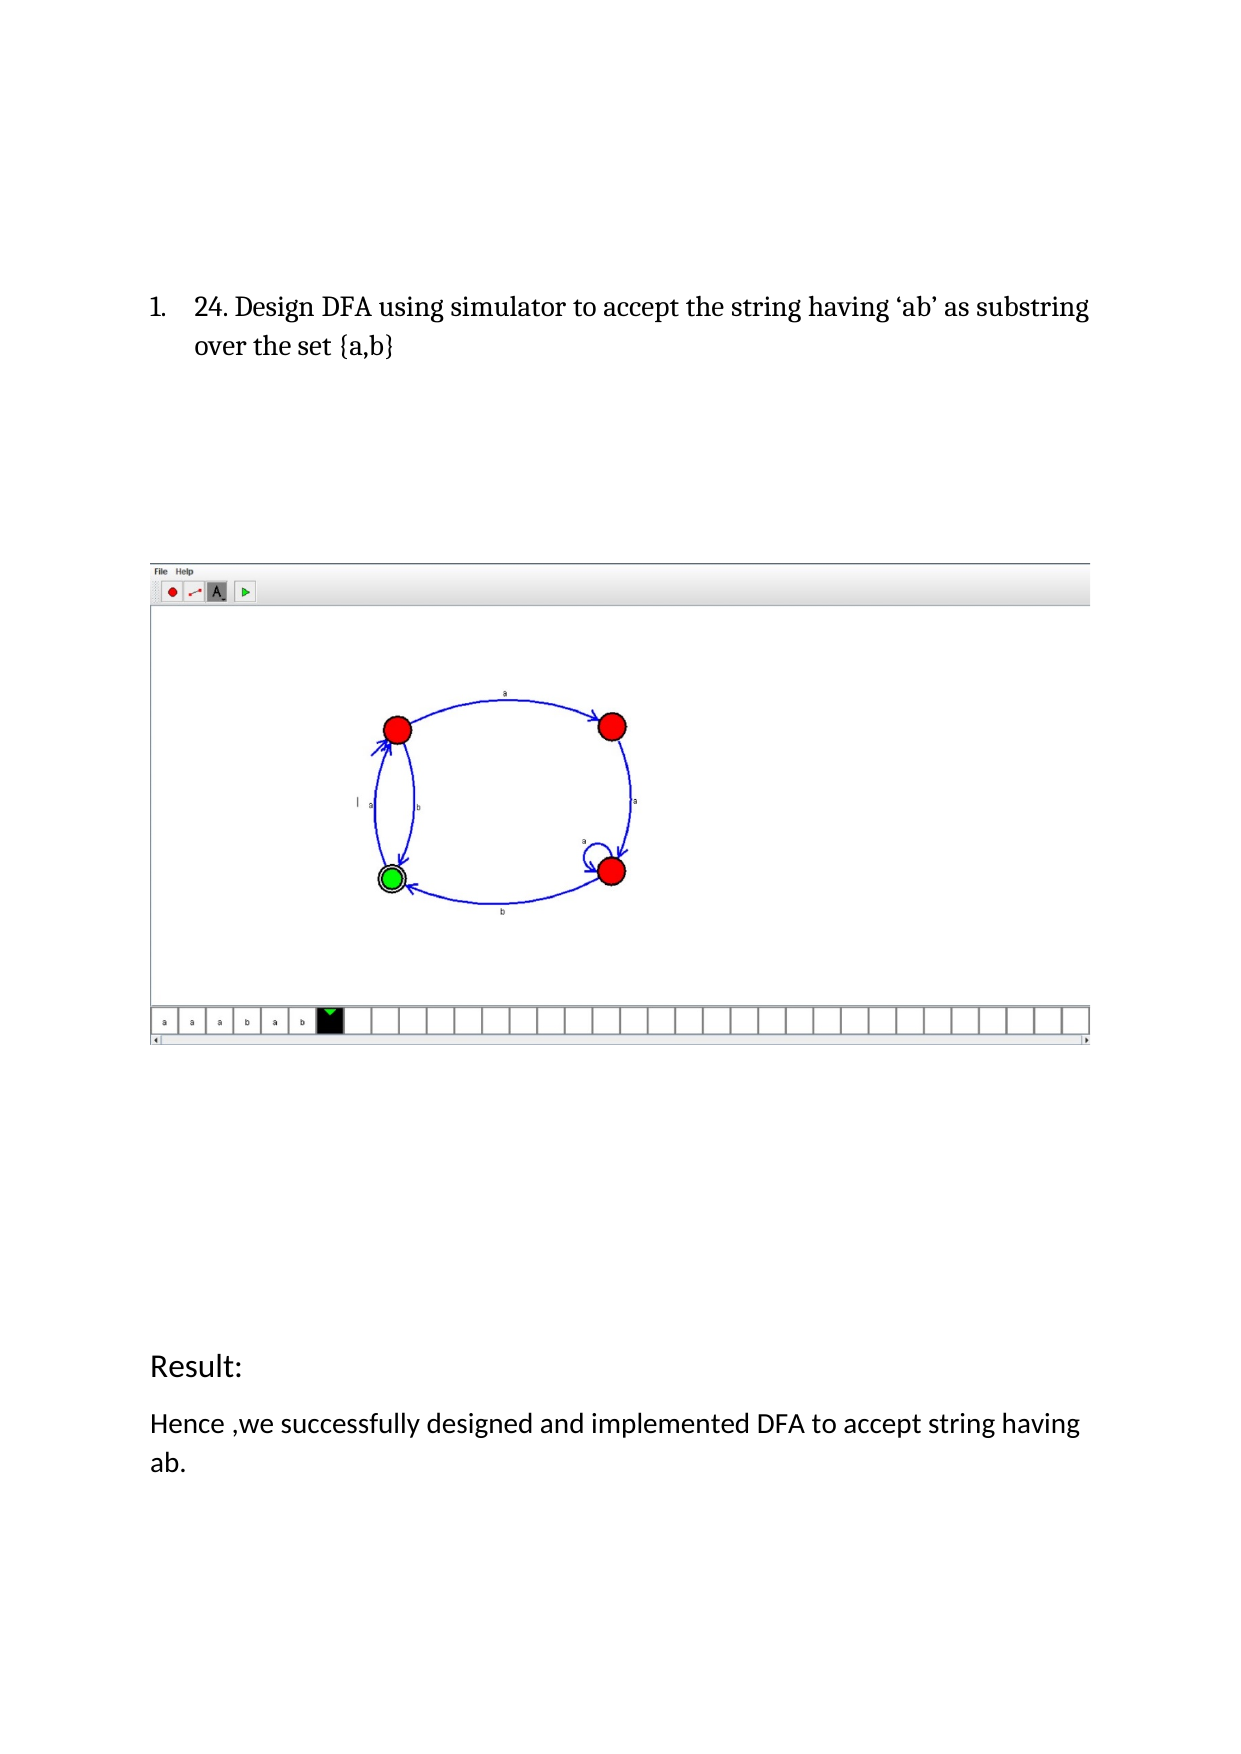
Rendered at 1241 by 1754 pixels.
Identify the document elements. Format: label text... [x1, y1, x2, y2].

list 24. Design DFA using simulator to accept the string having ‘ab’ as substring over the set {a,b} [150, 291, 1090, 363]
text Hence ,we successfully designed and implemented DFA to accept string having ab. [150, 1405, 1090, 1479]
text Result: [150, 1345, 1090, 1385]
picture [150, 563, 1091, 1045]
